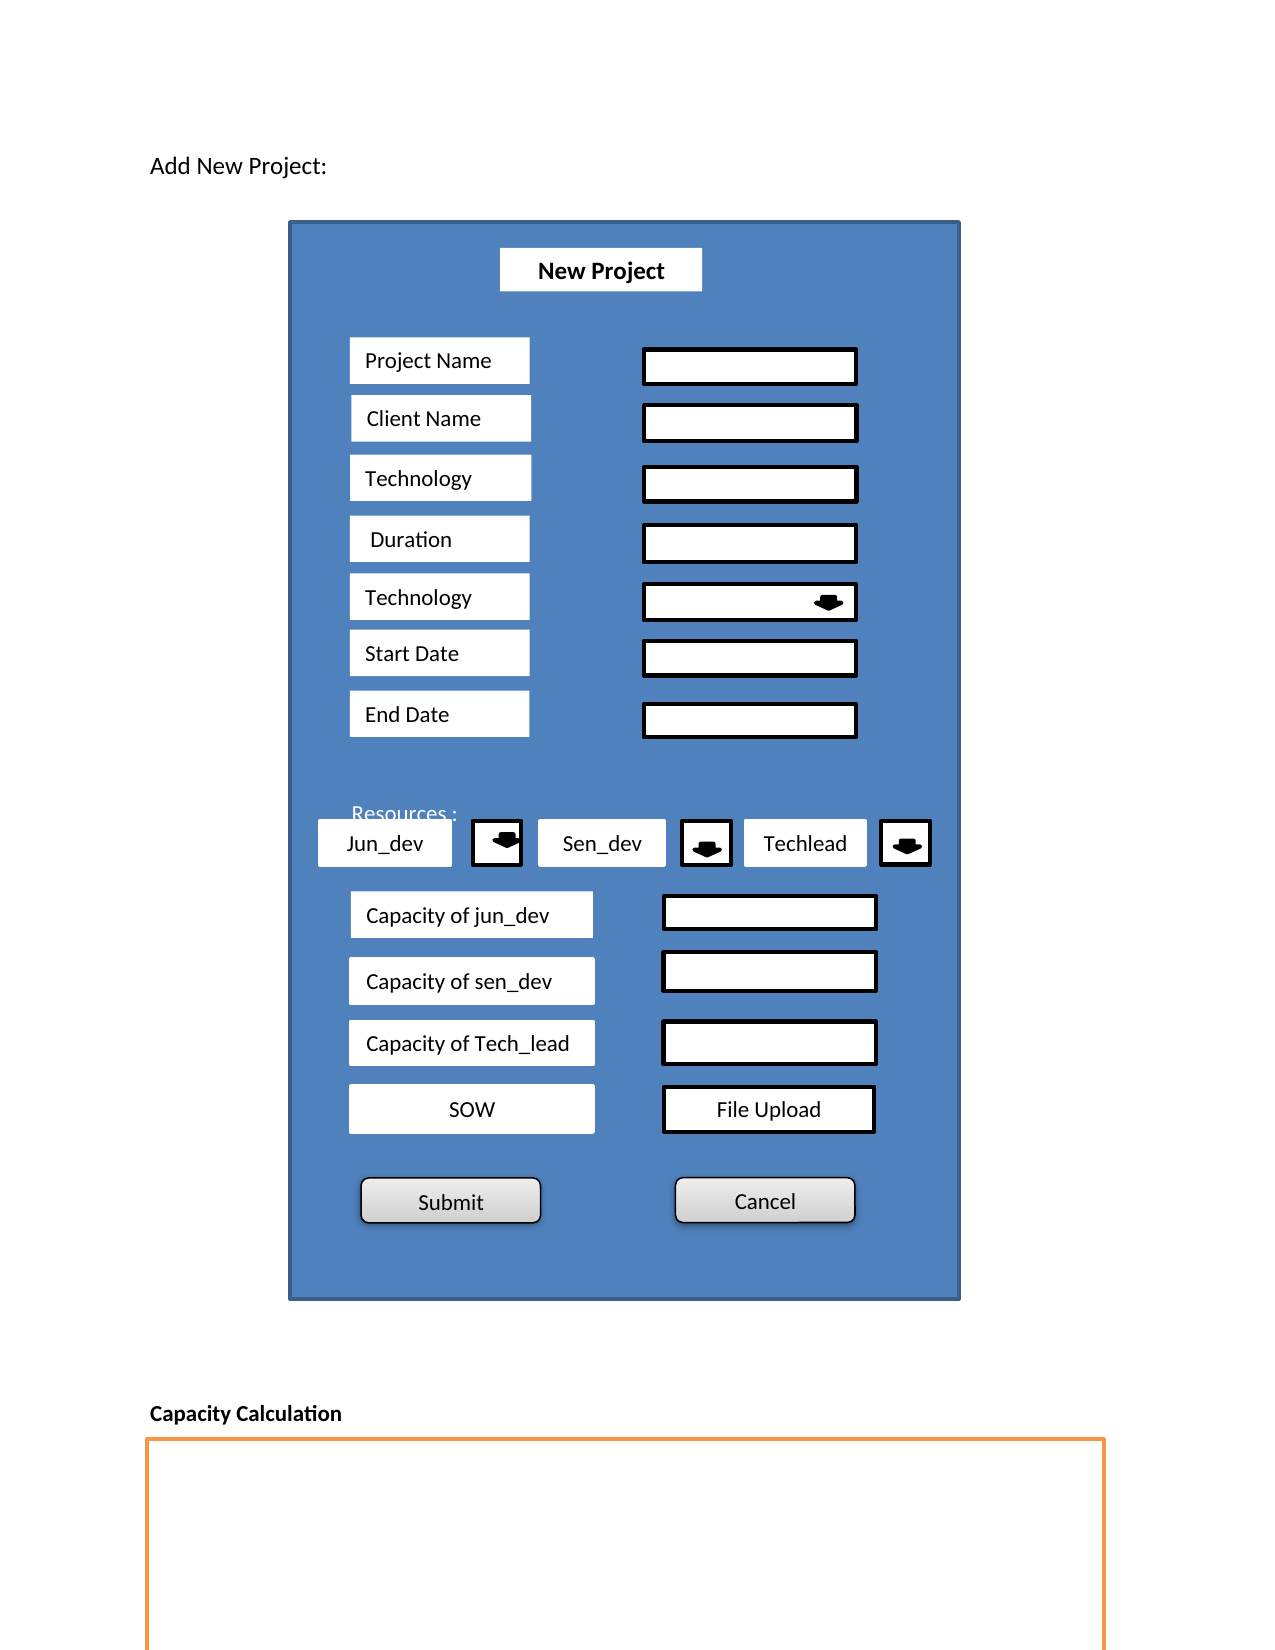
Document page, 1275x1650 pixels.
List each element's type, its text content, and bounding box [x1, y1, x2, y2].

text Capacity Calculation [150, 1399, 1125, 1427]
text Add New Project: [150, 150, 1125, 181]
